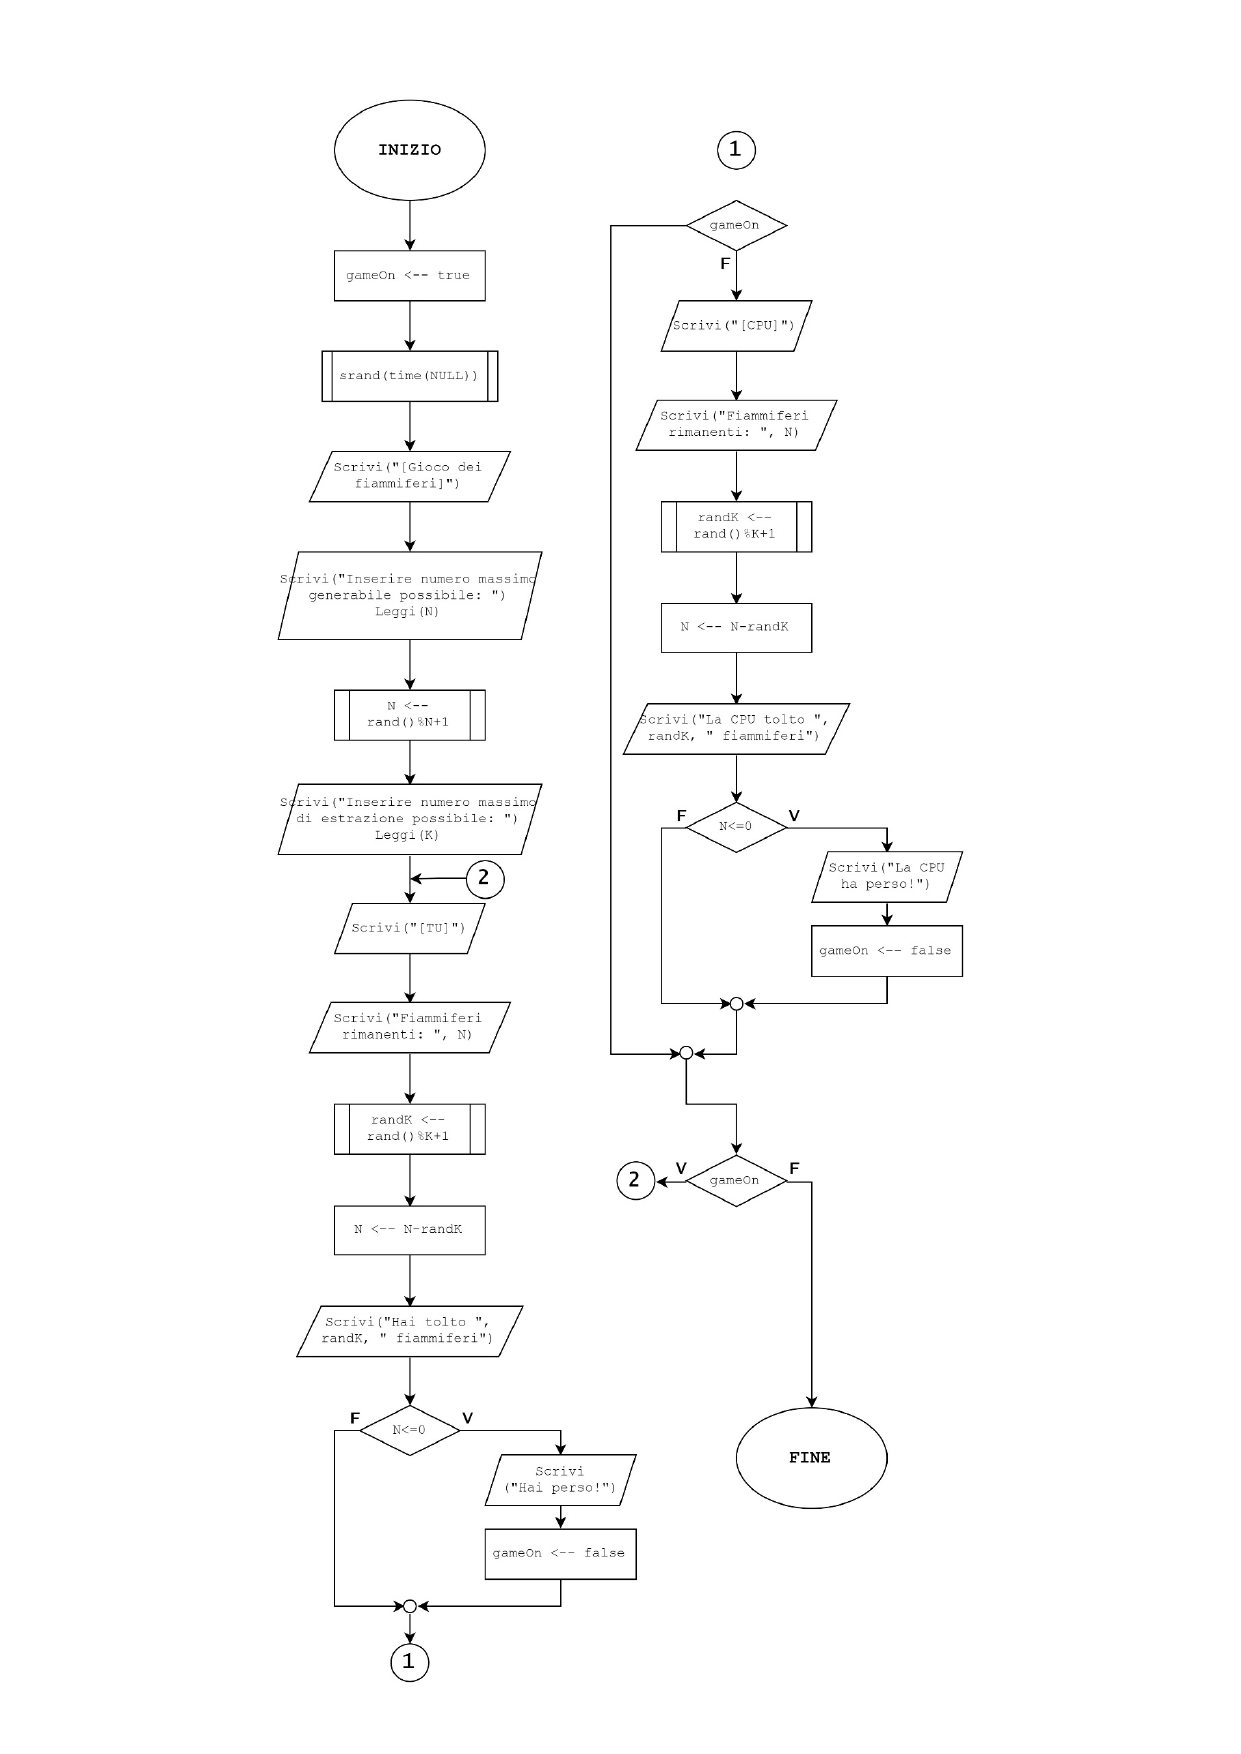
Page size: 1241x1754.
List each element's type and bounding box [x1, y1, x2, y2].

picture [274, 96, 966, 1685]
